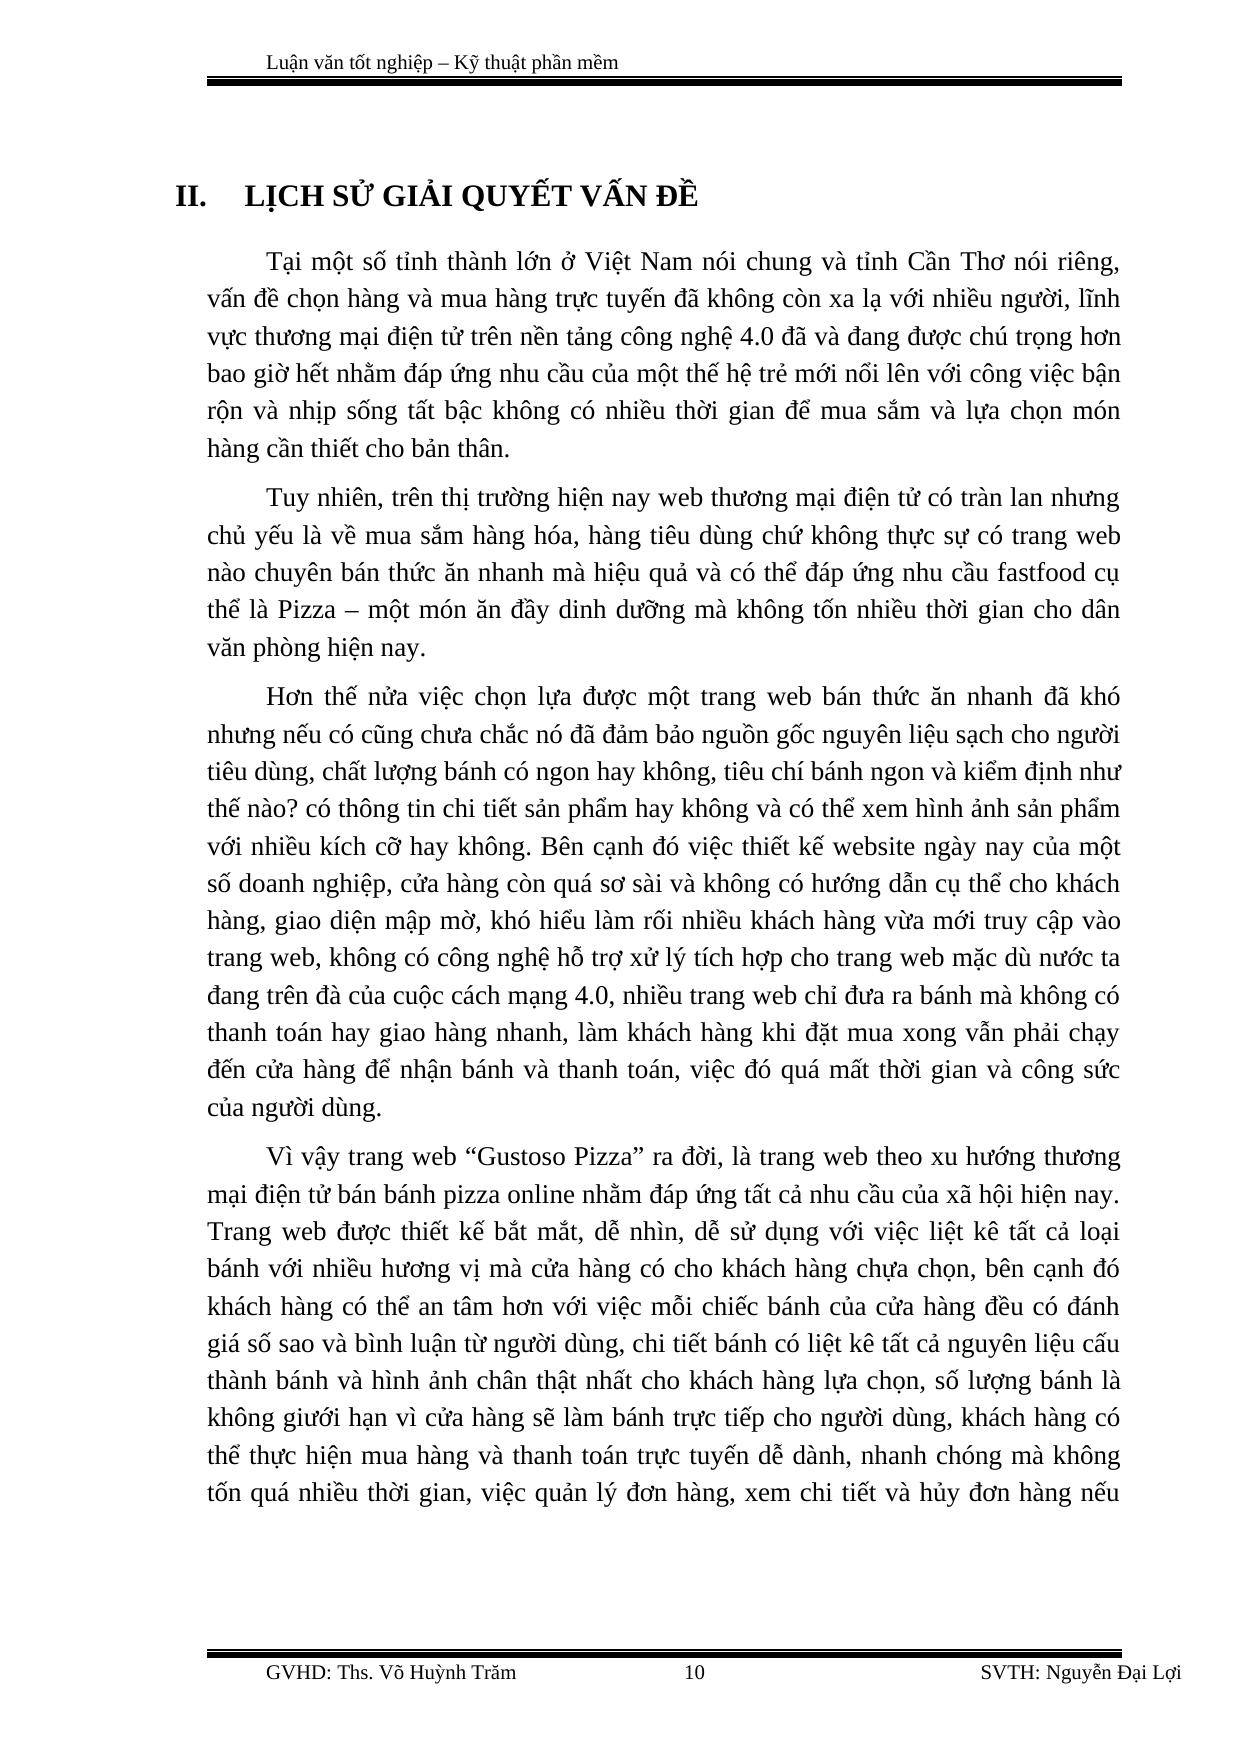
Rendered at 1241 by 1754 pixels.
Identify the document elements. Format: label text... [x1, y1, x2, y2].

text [207, 1141, 1122, 1507]
text Tuy nhiên, trên thị trường hiện nay web thương mại điện tử có tràn lan nhưng chủ yếu là về mua sắm hàng hóa, hàng tiêu dùng chứ không thực sự có trang web nào chuyên bán thức ăn nhanh mà hiệu quả và có thể đáp ứng nhu cầu fastfood cụ thể là Pizza – một món ăn đầy dinh dưỡng mà không tốn nhiều thời gian cho dân văn phòng hiện nay. [207, 482, 1122, 662]
text Tại một số tỉnh thành lớn ở Việt Nam nói chung và tỉnh Cần Thơ nói riêng, vấn đề chọn hàng và mua hàng trực tuyến đã không còn xa lạ với nhiều người, lĩnh vực thương mại điện tử trên nền tảng công nghệ 4.0 đã và đang được chú trọng hơn bao giờ hết nhằm đáp ứng nhu cầu của một thế hệ trẻ mới nổi lên với công việc bận rộn và nhịp sống tất bậc không có nhiều thời gian để mua sắm và lựa chọn món hàng cần thiết cho bản thân. [207, 245, 1122, 463]
subtitle LỊCH SỬ GIẢI QUYẾT VẤN ĐỀ [207, 177, 1122, 213]
text Hơn thế nửa việc chọn lựa được một trang web bán thức ăn nhanh đã khó nhưng nếu có cũng chưa chắc nó đã đảm bảo nguồn gốc nguyên liệu sạch cho người tiêu dùng, chất lượng bánh có ngon hay không, tiêu chí bánh ngon và kiểm định như thế nào? có thông tin chi tiết sản phẩm hay không và có thể xem hình ảnh sản phẩm với nhiều kích cỡ hay không. Bên cạnh đó việc thiết kế website ngày nay của một số doanh nghiệp, cửa hàng còn quá sơ sài và không có hướng dẫn cụ thể cho khách hàng, giao diện mập mờ, khó hiểu làm rối nhiều khách hàng vừa mới truy cập vào trang web, không có công nghệ hỗ trợ xử lý tích hợp cho trang web mặc dù nước ta đang trên đà của cuộc cách mạng 4.0, nhiều trang web chỉ đưa ra bánh mà không có thanh toán hay giao hàng nhanh, làm khách hàng khi đặt mua xong vẫn phải chạy đến cửa hàng để nhận bánh và thanh toán, việc đó quá mất thời gian và công sức của người dùng. [207, 681, 1122, 1122]
